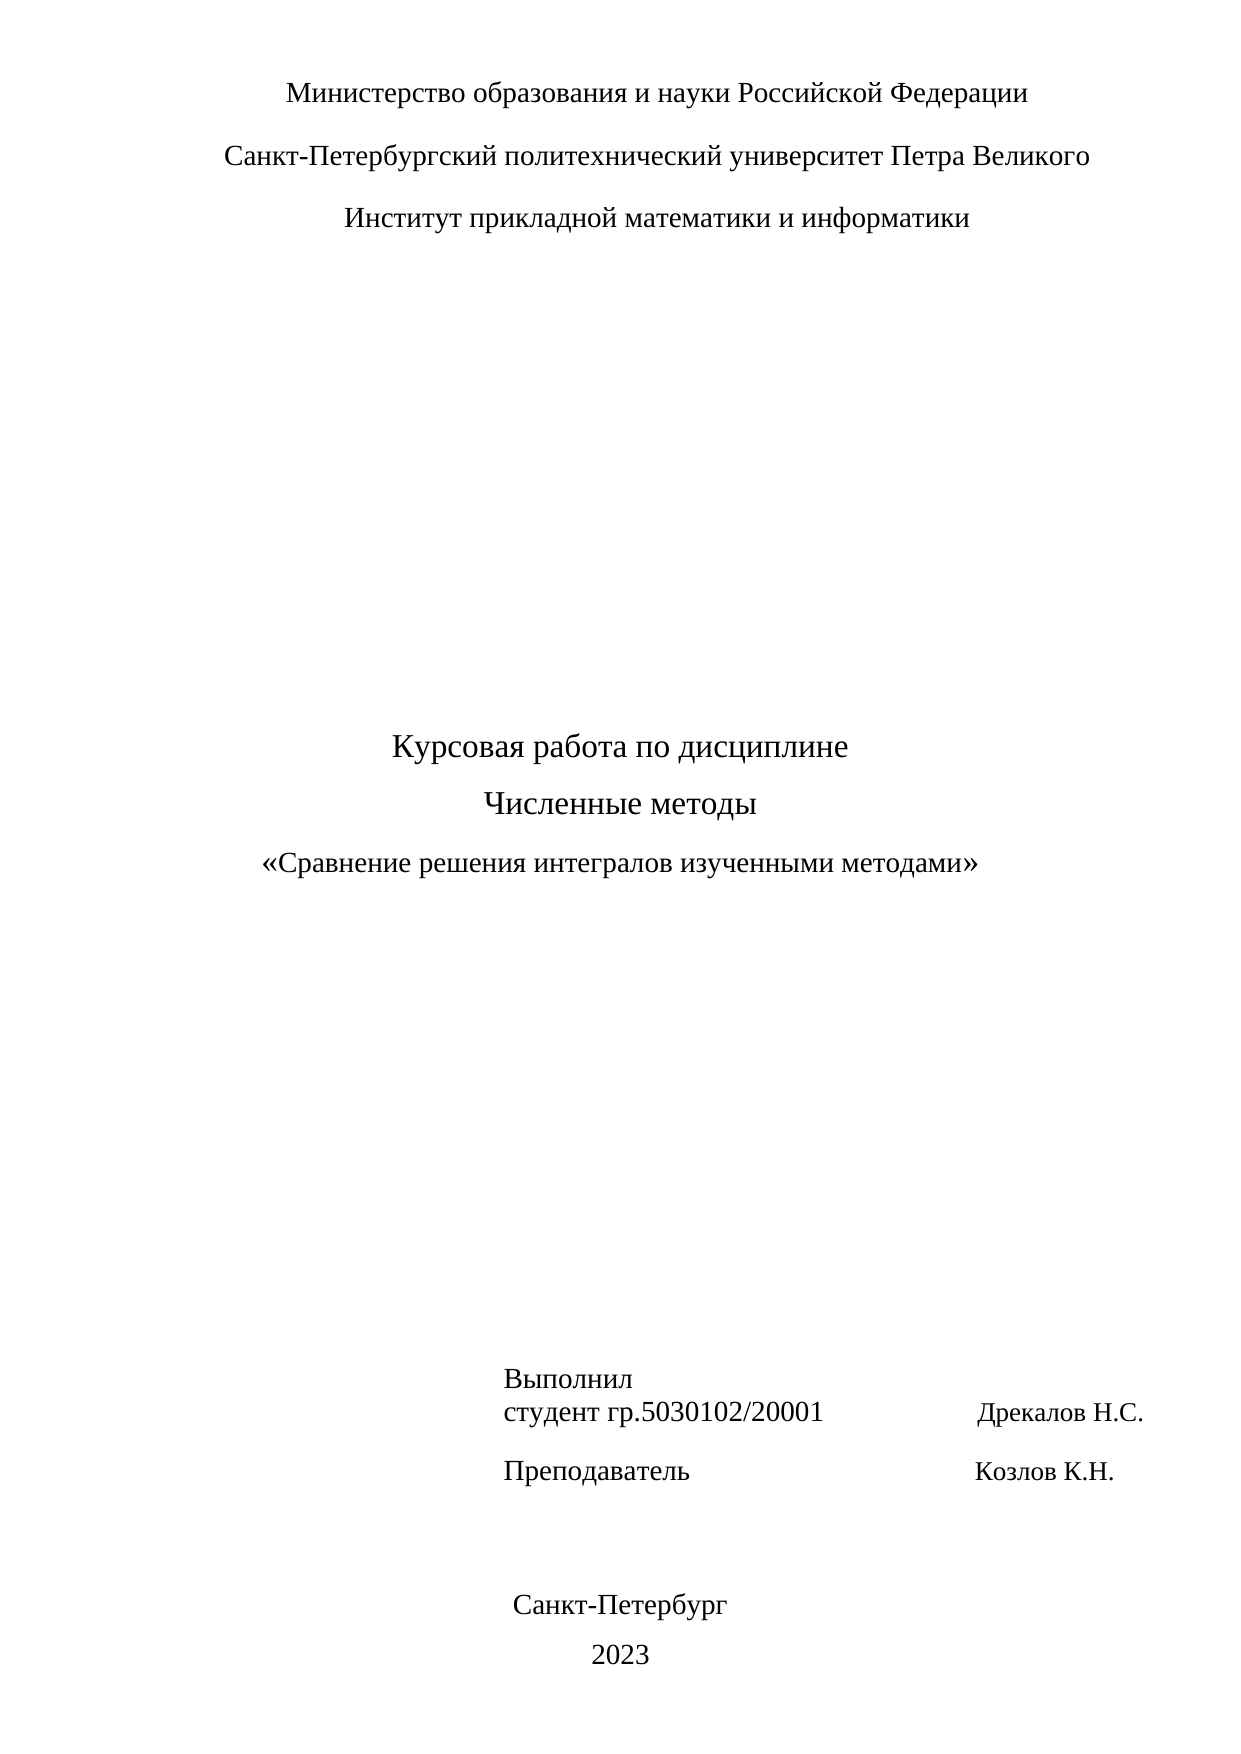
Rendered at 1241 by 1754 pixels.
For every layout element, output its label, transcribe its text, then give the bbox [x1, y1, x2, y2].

text 2023 [75, 1637, 1165, 1671]
text Институт прикладной математики и информатики [75, 201, 1165, 234]
text Санкт-Петербургский политехнический университет Петра Великого [75, 138, 1165, 171]
text Курсовая работа по дисциплине [75, 726, 1165, 764]
text «Сравнение решения интегралов изученными методами» [75, 841, 1165, 879]
text Санкт-Петербург [75, 1587, 1165, 1621]
text Преподаватель Козлов К.Н. [503, 1453, 1165, 1487]
text Численные методы [75, 783, 1165, 822]
text Министерство образования и науки Российской Федерации [75, 75, 1165, 108]
text студент гр.5030102/20001 Дрекалов Н.С. [503, 1394, 1165, 1428]
text Выполнил [503, 1361, 1165, 1394]
